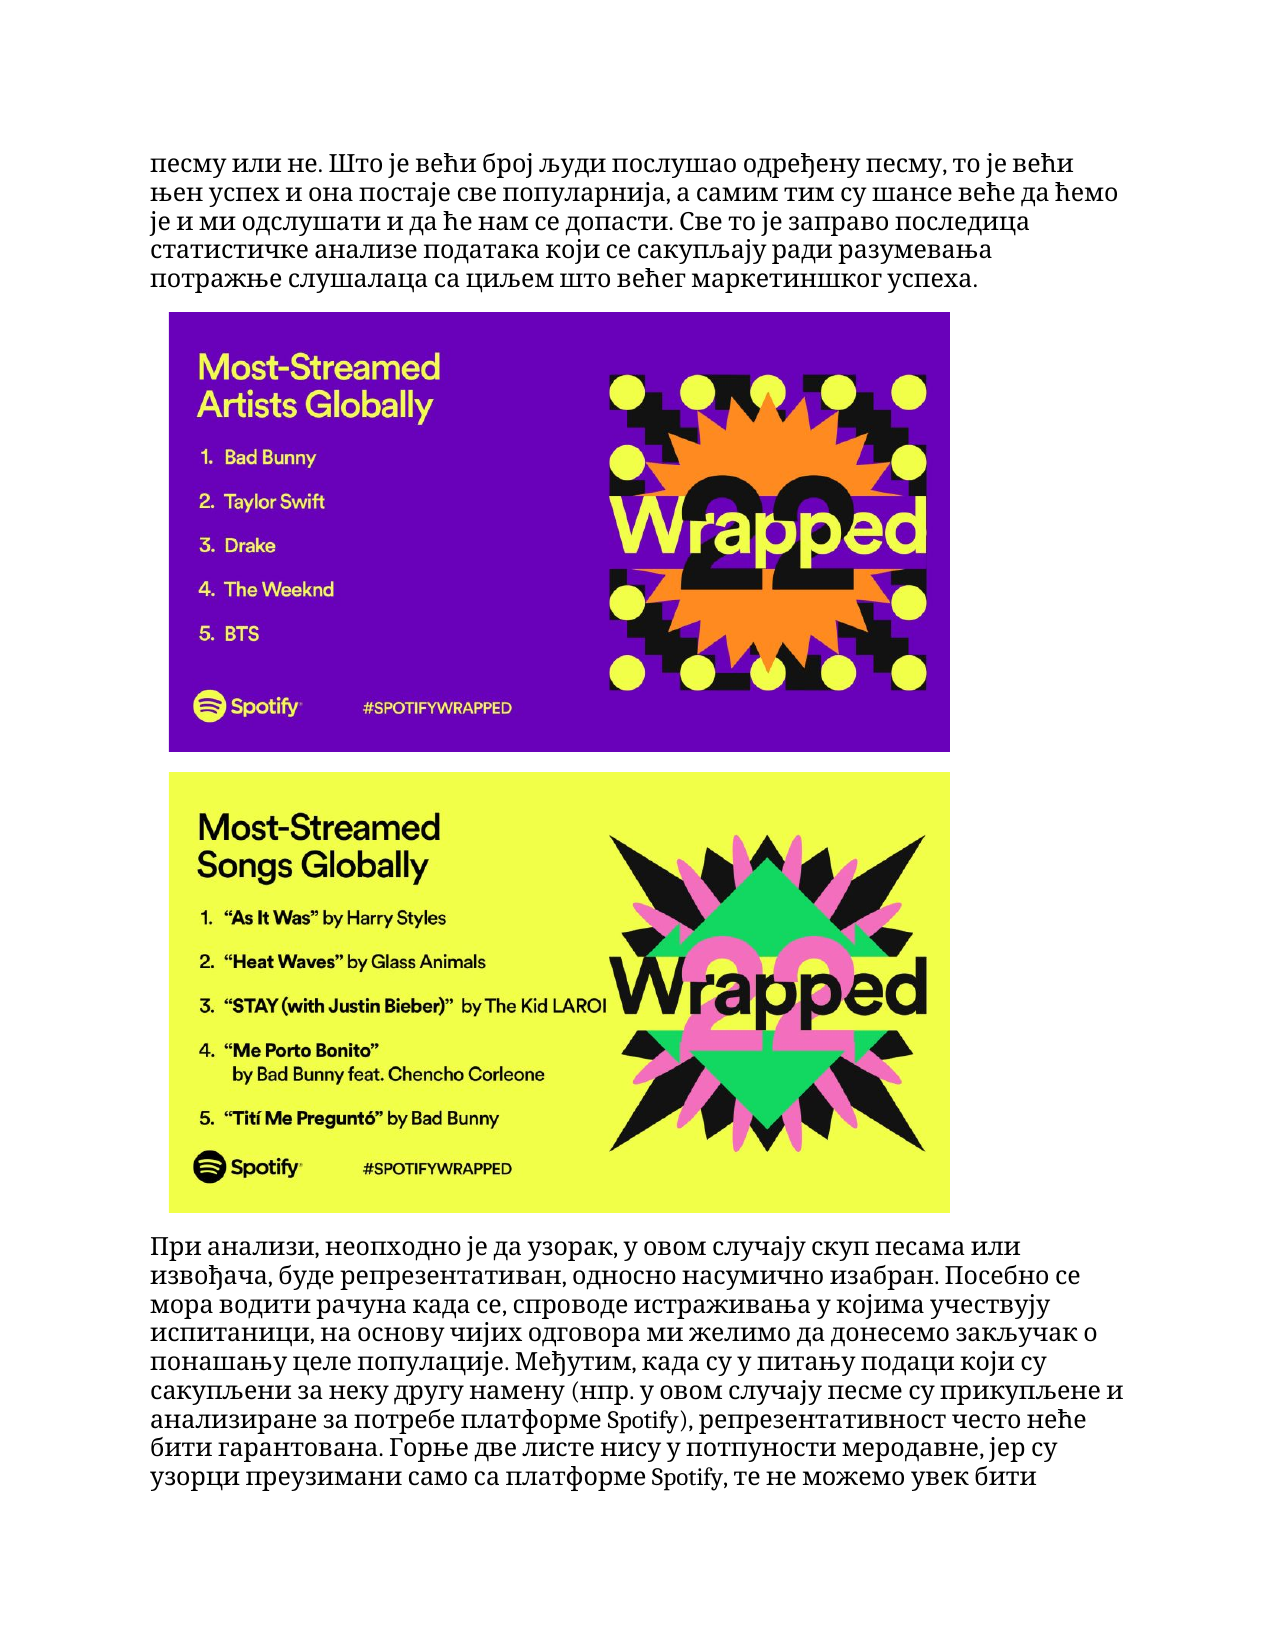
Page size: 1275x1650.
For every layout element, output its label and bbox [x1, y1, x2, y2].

text [150, 1233, 1125, 1492]
picture [168, 772, 950, 1213]
text [150, 150, 1125, 294]
picture [168, 312, 950, 752]
